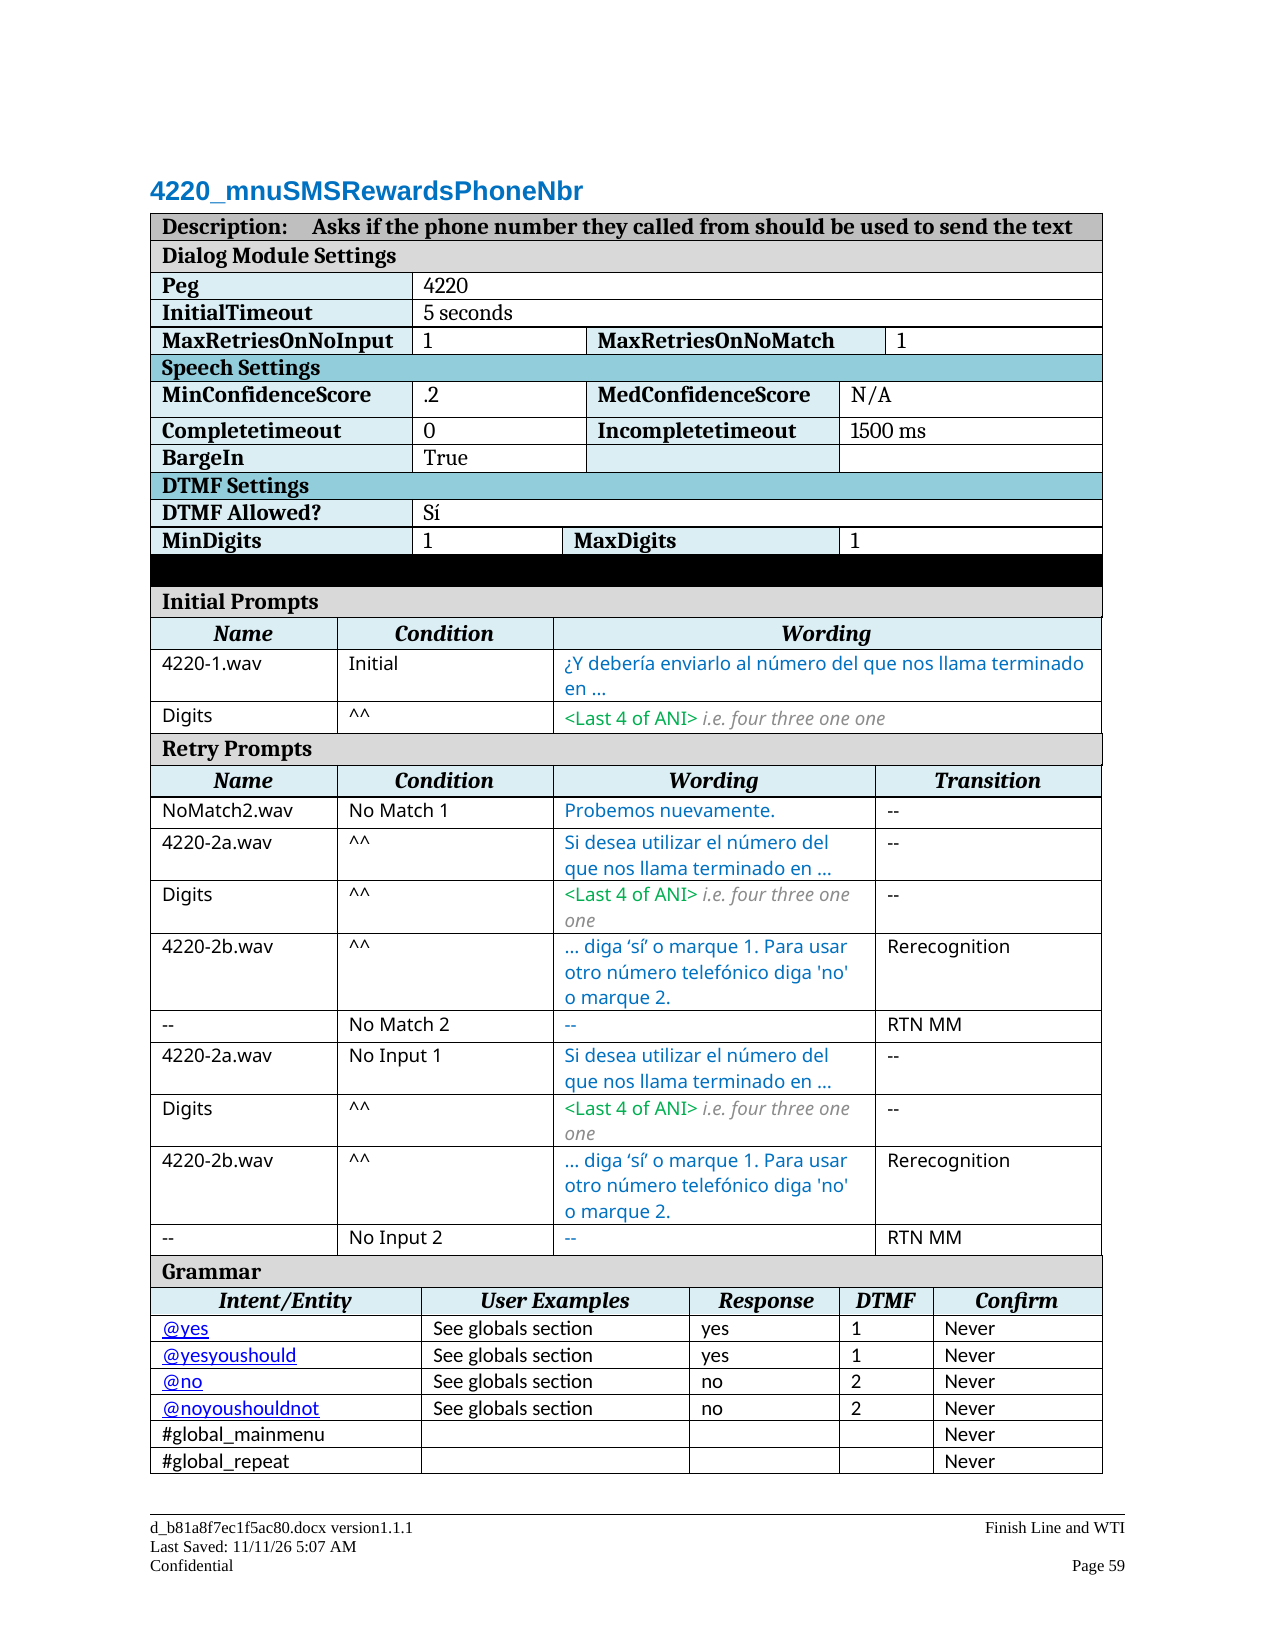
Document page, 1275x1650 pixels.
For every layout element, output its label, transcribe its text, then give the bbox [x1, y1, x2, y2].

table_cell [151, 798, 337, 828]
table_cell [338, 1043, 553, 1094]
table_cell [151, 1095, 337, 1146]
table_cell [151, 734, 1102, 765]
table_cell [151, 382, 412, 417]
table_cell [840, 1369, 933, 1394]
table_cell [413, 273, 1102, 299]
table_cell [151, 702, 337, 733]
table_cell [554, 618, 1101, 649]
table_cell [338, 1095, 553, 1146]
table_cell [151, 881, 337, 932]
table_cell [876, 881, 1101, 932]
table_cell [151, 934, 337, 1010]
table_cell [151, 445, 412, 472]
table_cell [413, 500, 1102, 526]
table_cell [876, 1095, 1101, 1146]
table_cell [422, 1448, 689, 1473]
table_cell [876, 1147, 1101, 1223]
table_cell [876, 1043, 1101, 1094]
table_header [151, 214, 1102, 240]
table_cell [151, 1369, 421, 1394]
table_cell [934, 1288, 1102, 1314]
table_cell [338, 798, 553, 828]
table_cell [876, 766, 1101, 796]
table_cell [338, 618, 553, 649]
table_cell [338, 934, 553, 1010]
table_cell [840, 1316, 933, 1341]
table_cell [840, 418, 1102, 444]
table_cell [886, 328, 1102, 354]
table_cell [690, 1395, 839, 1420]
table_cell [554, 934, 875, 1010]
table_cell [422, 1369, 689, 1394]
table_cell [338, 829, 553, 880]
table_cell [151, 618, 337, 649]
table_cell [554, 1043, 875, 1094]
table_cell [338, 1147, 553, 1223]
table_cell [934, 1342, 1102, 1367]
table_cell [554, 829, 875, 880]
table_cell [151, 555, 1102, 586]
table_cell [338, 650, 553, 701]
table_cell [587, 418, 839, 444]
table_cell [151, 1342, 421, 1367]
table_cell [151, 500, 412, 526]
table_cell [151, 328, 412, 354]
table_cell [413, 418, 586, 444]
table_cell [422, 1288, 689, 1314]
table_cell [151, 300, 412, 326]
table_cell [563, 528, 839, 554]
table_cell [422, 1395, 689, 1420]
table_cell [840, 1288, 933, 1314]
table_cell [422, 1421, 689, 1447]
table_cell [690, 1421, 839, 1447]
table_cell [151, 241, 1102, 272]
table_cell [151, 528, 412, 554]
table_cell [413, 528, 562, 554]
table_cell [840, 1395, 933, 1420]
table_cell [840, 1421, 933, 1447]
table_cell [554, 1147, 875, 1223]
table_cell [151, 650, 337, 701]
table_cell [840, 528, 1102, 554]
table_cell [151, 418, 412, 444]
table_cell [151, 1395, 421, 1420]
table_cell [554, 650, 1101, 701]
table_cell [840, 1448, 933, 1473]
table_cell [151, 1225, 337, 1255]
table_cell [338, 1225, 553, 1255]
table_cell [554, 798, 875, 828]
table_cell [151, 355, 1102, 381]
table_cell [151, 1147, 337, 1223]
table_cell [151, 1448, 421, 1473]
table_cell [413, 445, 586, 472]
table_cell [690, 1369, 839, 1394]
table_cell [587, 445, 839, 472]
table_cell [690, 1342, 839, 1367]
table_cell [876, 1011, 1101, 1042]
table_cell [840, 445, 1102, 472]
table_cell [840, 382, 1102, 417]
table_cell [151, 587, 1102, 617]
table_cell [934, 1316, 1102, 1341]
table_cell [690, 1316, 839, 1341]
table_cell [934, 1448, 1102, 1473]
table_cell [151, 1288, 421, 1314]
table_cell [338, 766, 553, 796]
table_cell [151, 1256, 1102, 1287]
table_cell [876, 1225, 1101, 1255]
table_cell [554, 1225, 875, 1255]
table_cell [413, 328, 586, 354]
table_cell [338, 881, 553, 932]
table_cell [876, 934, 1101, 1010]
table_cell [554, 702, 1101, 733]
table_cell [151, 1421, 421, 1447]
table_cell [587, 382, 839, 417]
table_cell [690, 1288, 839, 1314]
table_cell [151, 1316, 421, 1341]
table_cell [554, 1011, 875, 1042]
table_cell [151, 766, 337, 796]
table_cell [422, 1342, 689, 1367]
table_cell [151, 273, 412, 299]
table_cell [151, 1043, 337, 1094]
subtitle 4220_mnuSMSRewardsPhoneNbr [150, 175, 1125, 206]
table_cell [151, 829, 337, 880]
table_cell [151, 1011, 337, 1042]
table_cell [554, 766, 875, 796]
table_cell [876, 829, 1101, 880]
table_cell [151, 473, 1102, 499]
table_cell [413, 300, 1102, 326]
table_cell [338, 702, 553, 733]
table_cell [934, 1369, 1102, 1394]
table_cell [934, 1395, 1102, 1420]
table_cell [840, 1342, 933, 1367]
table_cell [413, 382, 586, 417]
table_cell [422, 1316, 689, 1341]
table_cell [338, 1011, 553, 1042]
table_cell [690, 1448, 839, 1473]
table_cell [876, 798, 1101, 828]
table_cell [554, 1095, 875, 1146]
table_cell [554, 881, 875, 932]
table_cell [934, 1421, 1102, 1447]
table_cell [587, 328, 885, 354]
